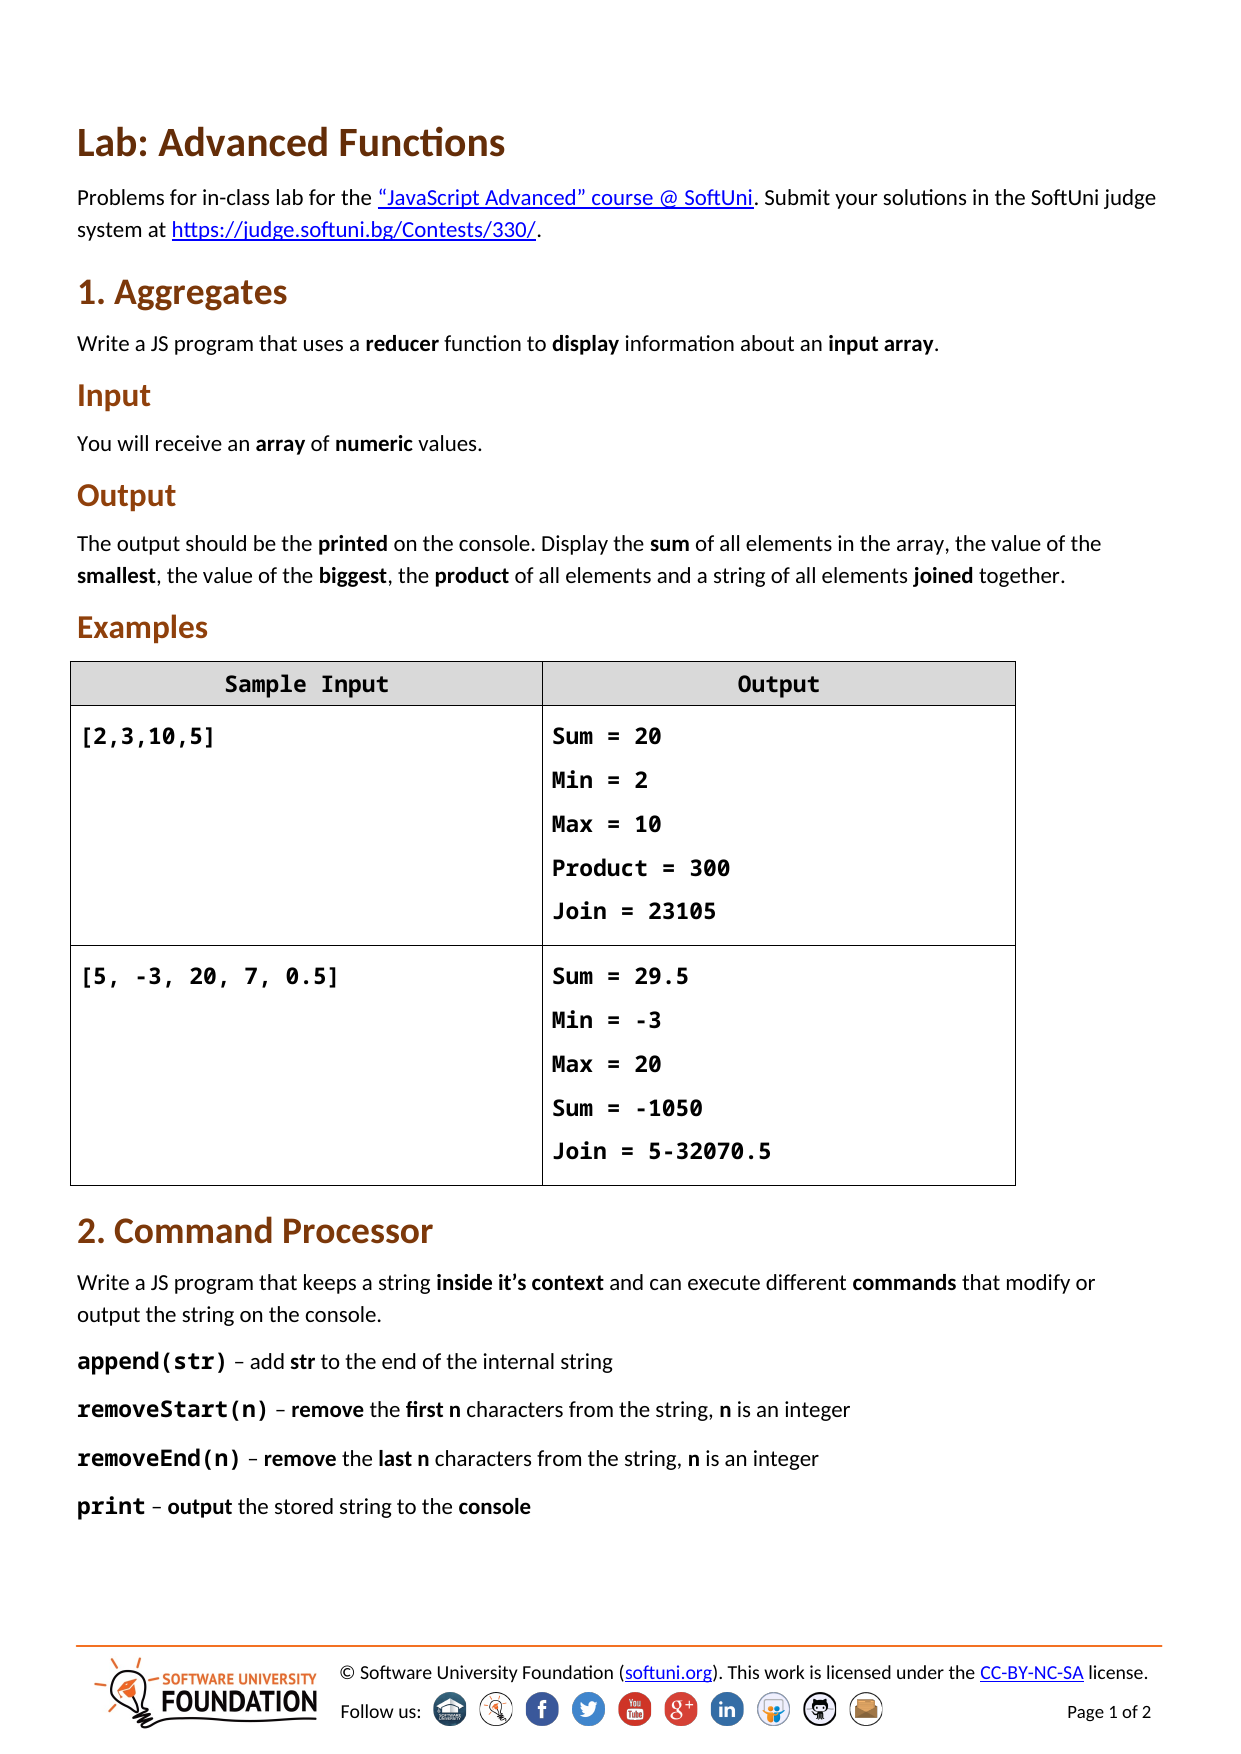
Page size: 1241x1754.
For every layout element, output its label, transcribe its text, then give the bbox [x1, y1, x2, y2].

picture [710, 1692, 744, 1726]
picture [572, 1692, 605, 1726]
text removeEnd(n) – remove the last n characters from the string, n is an integer [77, 1442, 1163, 1473]
table_cell Sum = 20 Min = 2 Max = 10 Product = 300 Join = 23105 [543, 706, 1015, 945]
picture [433, 1692, 467, 1726]
picture [664, 1692, 698, 1726]
subtitle Command Processor [77, 1207, 1163, 1253]
table_cell [2,3,10,5] [71, 706, 542, 945]
text print – output the stored string to the console [77, 1490, 1163, 1521]
table_header Sample Input [71, 662, 542, 705]
table_header Output [543, 662, 1015, 705]
picture [618, 1692, 652, 1726]
text Write a JS program that keeps a string inside it’s context and can execute different commands that modify or output the string on the console. [77, 1268, 1163, 1328]
text You will receive an array of numeric values. [77, 429, 1163, 457]
subtitle Output [77, 474, 1163, 514]
table_cell Sum = 29.5 Min = -3 Max = 20 Sum = -1050 Join = 5-32070.5 [543, 946, 1015, 1185]
text The output should be the printed on the console. Display the sum of all elements in the array, the value of the smallest, the value of the biggest, the product of all elements and a string of all elements joined together. [77, 529, 1163, 589]
picture [757, 1692, 790, 1726]
picture [93, 1656, 317, 1729]
text Problems for in-class lab for the “JavaScript Advanced” course @ SoftUni. Submit your solutions in the SoftUni judge system at https://judge.softuni.bg/Contests/330/. [77, 183, 1163, 243]
picture [849, 1692, 883, 1726]
table_cell [5, -3, 20, 7, 0.5] [71, 946, 542, 1185]
picture [479, 1692, 513, 1726]
picture [803, 1692, 837, 1726]
subtitle Aggregates [77, 268, 1163, 314]
subtitle Lab: Advanced Functions [77, 116, 1163, 167]
picture [525, 1692, 559, 1726]
text Write a JS program that uses a reducer function to display information about an input array. [77, 329, 1163, 357]
subtitle Examples [77, 606, 1163, 646]
text removeStart(n) – remove the first n characters from the string, n is an integer [77, 1393, 1163, 1424]
subtitle Input [77, 374, 1163, 415]
text append(str) – add str to the end of the internal string [77, 1345, 1163, 1376]
